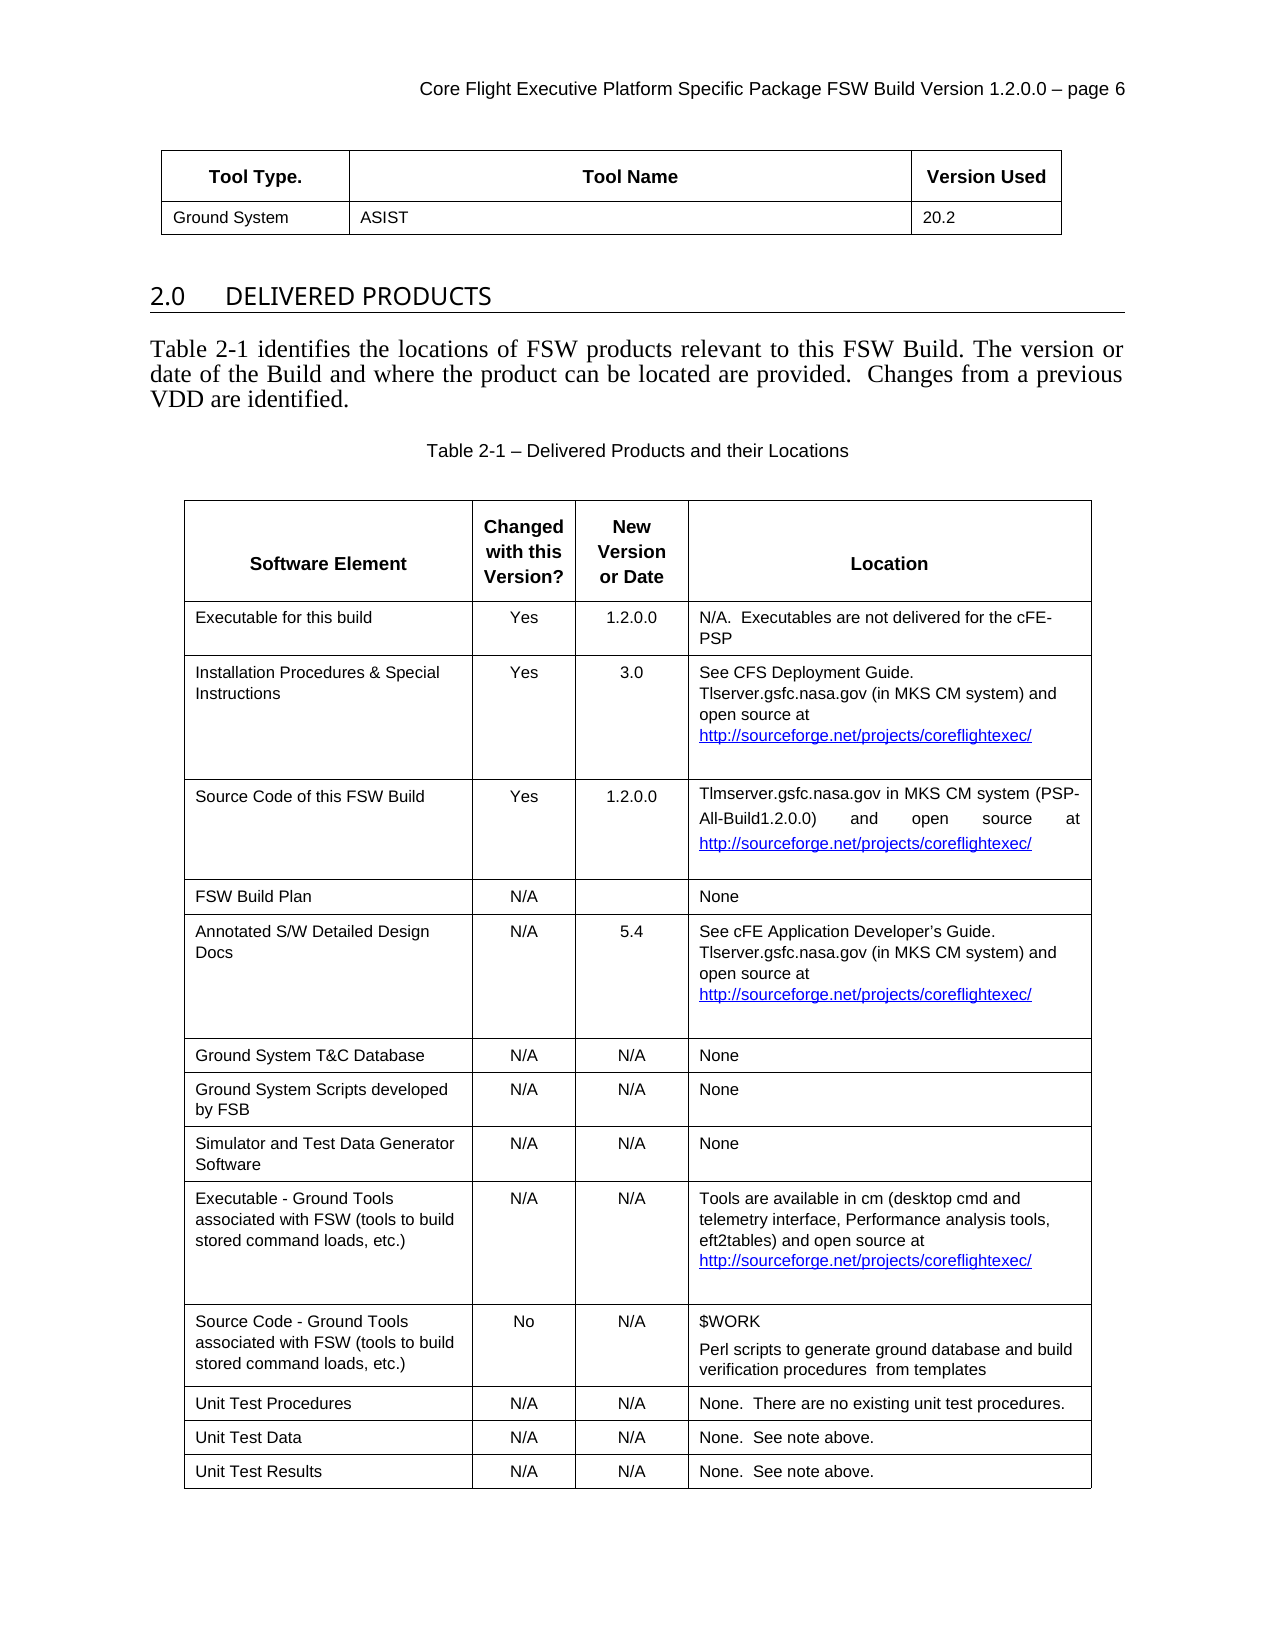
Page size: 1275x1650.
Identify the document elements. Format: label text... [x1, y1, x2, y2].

text Table 2-1 – Delivered Products and their Locations [150, 437, 1125, 462]
table_header New Version or Date [576, 501, 688, 601]
table_cell None. See note above. [689, 1421, 1091, 1454]
table_cell ASIST [350, 202, 911, 234]
table_cell Ground System Scripts developed by FSB [185, 1073, 472, 1126]
table_cell None. See note above. [689, 1455, 1091, 1488]
table_cell N/A [473, 915, 575, 1038]
table_header Software Element [185, 501, 472, 601]
table_cell Tlmserver.gsfc.nasa.gov in MKS CM system (PSP-All-Build1.2.0.0) and open source at http://sourceforge.net/projects/coreflightexec/ [689, 780, 1091, 879]
table_header Tool Name [350, 151, 911, 201]
table_cell N/A [576, 1182, 688, 1304]
table_cell 1.2.0.0 [576, 780, 688, 879]
table_cell Source Code of this FSW Build [185, 780, 472, 879]
table_cell Source Code - Ground Tools associated with FSW (tools to build stored command loads, etc.) [185, 1305, 472, 1386]
table_cell 1.2.0.0 [576, 602, 688, 655]
table_cell N/A [473, 1127, 575, 1181]
table_header Location [689, 501, 1091, 601]
table_cell 20.2 [912, 202, 1061, 234]
table_header Version Used [912, 151, 1061, 201]
table_cell 5.4 [576, 915, 688, 1038]
table_header Changed with this Version? [473, 501, 575, 601]
table_cell N/A. Executables are not delivered for the cFE-PSP [689, 602, 1091, 655]
table_cell None [689, 1073, 1091, 1126]
table_cell Ground System T&C Database [185, 1039, 472, 1072]
table_cell N/A [473, 880, 575, 914]
table_cell Unit Test Data [185, 1421, 472, 1454]
table_cell None [689, 880, 1091, 914]
table_cell Simulator and Test Data Generator Software [185, 1127, 472, 1181]
table_header Tool Type. [162, 151, 349, 201]
table_cell Yes [473, 780, 575, 879]
table_cell No [473, 1305, 575, 1386]
table_cell N/A [473, 1387, 575, 1420]
table_cell N/A [576, 1455, 688, 1488]
table_cell None [689, 1127, 1091, 1181]
table_cell See cFE Application Developer’s Guide. Tlserver.gsfc.nasa.gov (in MKS CM system) and open source at http://sourceforge.net/projects/coreflightexec/ [689, 915, 1091, 1038]
table_cell N/A [473, 1039, 575, 1072]
table_cell Annotated S/W Detailed Design Docs [185, 915, 472, 1038]
table_cell N/A [473, 1421, 575, 1454]
table_cell Executable for this build [185, 602, 472, 655]
table_cell None [689, 1039, 1091, 1072]
table_cell Tools are available in cm (desktop cmd and telemetry interface, Performance analysis tools, eft2tables) and open source at http://sourceforge.net/projects/coreflightexec/ [689, 1182, 1091, 1304]
table_cell Yes [473, 656, 575, 779]
table_cell N/A [576, 1039, 688, 1072]
text 2.0 Delivered products [150, 285, 1125, 312]
table_cell N/A [473, 1455, 575, 1488]
table_cell Executable - Ground Tools associated with FSW (tools to build stored command loads, etc.) [185, 1182, 472, 1304]
table_cell Yes [473, 602, 575, 655]
table_cell None. There are no existing unit test procedures. [689, 1387, 1091, 1420]
table_cell N/A [576, 1073, 688, 1126]
table_cell [576, 880, 688, 914]
table_cell N/A [576, 1305, 688, 1386]
table_cell N/A [473, 1073, 575, 1126]
table_cell Unit Test Procedures [185, 1387, 472, 1420]
table_cell 3.0 [576, 656, 688, 779]
table_cell N/A [473, 1182, 575, 1304]
table_cell Ground System [162, 202, 349, 234]
table_cell See CFS Deployment Guide. Tlserver.gsfc.nasa.gov (in MKS CM system) and open source at http://sourceforge.net/projects/coreflightexec/ [689, 656, 1091, 779]
table_cell FSW Build Plan [185, 880, 472, 914]
text Table 2-1 identifies the locations of FSW products relevant to this FSW Build. The version or date of the Build and where the product can be located are provided. Changes from a previous VDD are identified. [150, 337, 1125, 412]
table_cell N/A [576, 1421, 688, 1454]
table_cell Installation Procedures & Special Instructions [185, 656, 472, 779]
table_cell N/A [576, 1387, 688, 1420]
table_cell Unit Test Results [185, 1455, 472, 1488]
table_cell N/A [576, 1127, 688, 1181]
table_cell $WORK Perl scripts to generate ground database and build verification procedures from templates [689, 1305, 1091, 1386]
